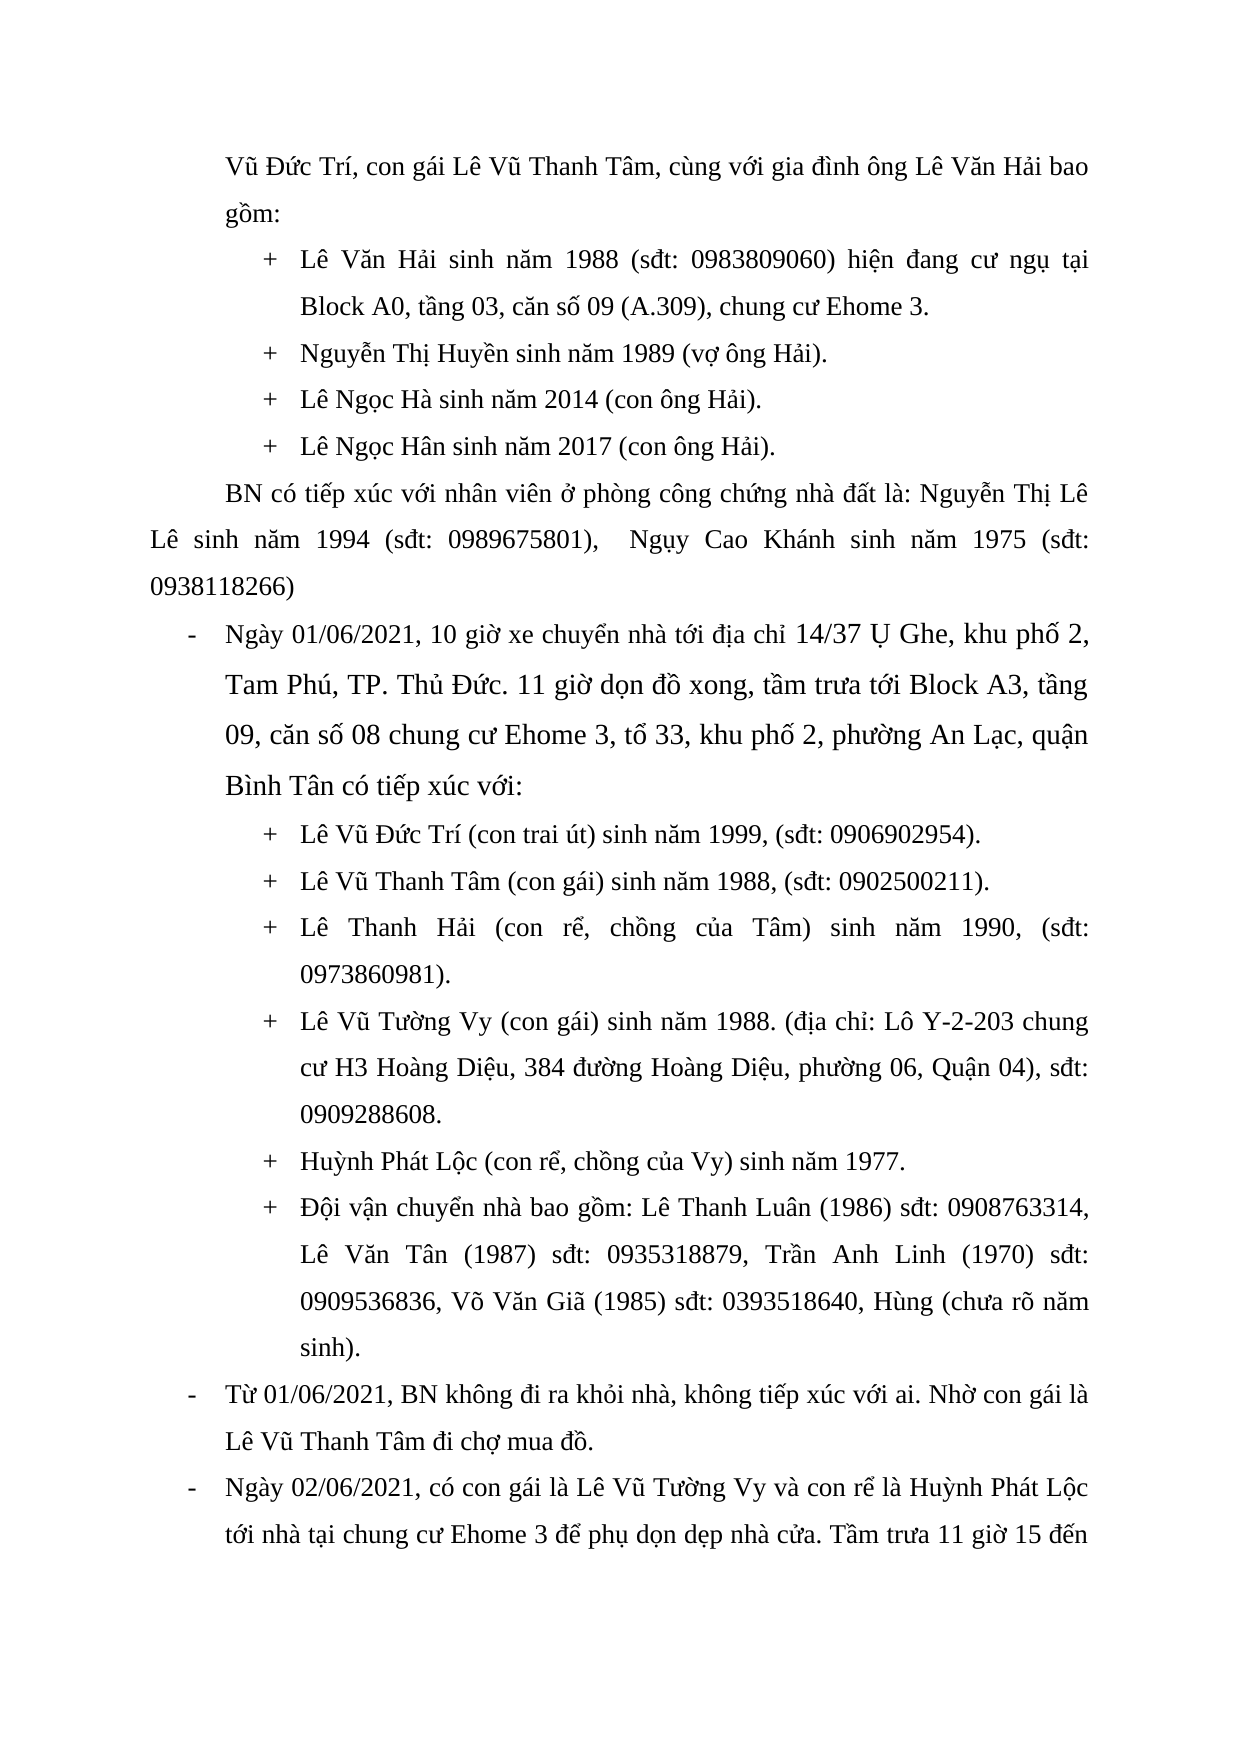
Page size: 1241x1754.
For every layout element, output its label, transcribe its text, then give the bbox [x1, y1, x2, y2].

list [187, 150, 1090, 228]
list Lê Ngọc Hà sinh năm 2014 (con ông Hải). [262, 383, 1090, 414]
list Lê Ngọc Hân sinh năm 2017 (con ông Hải). [262, 430, 1090, 461]
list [187, 1471, 1090, 1549]
list Nguyễn Thị Huyền sinh năm 1989 (vợ ông Hải). [262, 337, 1090, 368]
list Lê Vũ Thanh Tâm (con gái) sinh năm 1988, (sđt: 0902500211). [262, 864, 1090, 896]
list Lê Văn Hải sinh năm 1988 (sđt: 0983809060) hiện đang cư ngụ tại Block A0, tầng 03, căn số 09 (A.309), chung cư Ehome 3. [262, 243, 1090, 321]
text BN có tiếp xúc với nhân viên ở phòng công chứng nhà đất là: Nguyễn Thị Lê Lê sinh năm 1994 (sđt: 0989675801), Ngụy Cao Khánh sinh năm 1975 (sđt: 0938118266) [150, 477, 1090, 601]
list Huỳnh Phát Lộc (con rể, chồng của Vy) sinh năm 1977. [262, 1144, 1090, 1176]
list Lê Thanh Hải (con rể, chồng của Tâm) sinh năm 1990, (sđt: 0973860981). [262, 911, 1090, 989]
list Ngày 01/06/2021, 10 giờ xe chuyển nhà tới địa chỉ 14/37 Ụ Ghe, khu phố 2, Tam Phú, TP. Thủ Đức. 11 giờ dọn đồ xong, tầm trưa tới Block A3, tầng 09, căn số 08 chung cư Ehome 3, tổ 33, khu phố 2, phường An Lạc, quận Bình Tân có tiếp xúc với: [187, 617, 1090, 801]
list Từ 01/06/2021, BN không đi ra khỏi nhà, không tiếp xúc với ai. Nhờ con gái là Lê Vũ Thanh Tâm đi chợ mua đồ. [187, 1378, 1090, 1456]
list Lê Vũ Đức Trí (con trai út) sinh năm 1999, (sđt: 0906902954). [262, 818, 1090, 849]
list Lê Vũ Tường Vy (con gái) sinh năm 1988. (địa chỉ: Lô Y-2-203 chung cư H3 Hoàng Diệu, 384 đường Hoàng Diệu, phường 06, Quận 04), sđt: 0909288608. [262, 1004, 1090, 1129]
list Đội vận chuyển nhà bao gồm: Lê Thanh Luân (1986) sđt: 0908763314, Lê Văn Tân (1987) sđt: 0935318879, Trần Anh Linh (1970) sđt: 0909536836, Võ Văn Giã (1985) sđt: 0393518640, Hùng (chưa rõ năm sinh). [262, 1191, 1090, 1362]
